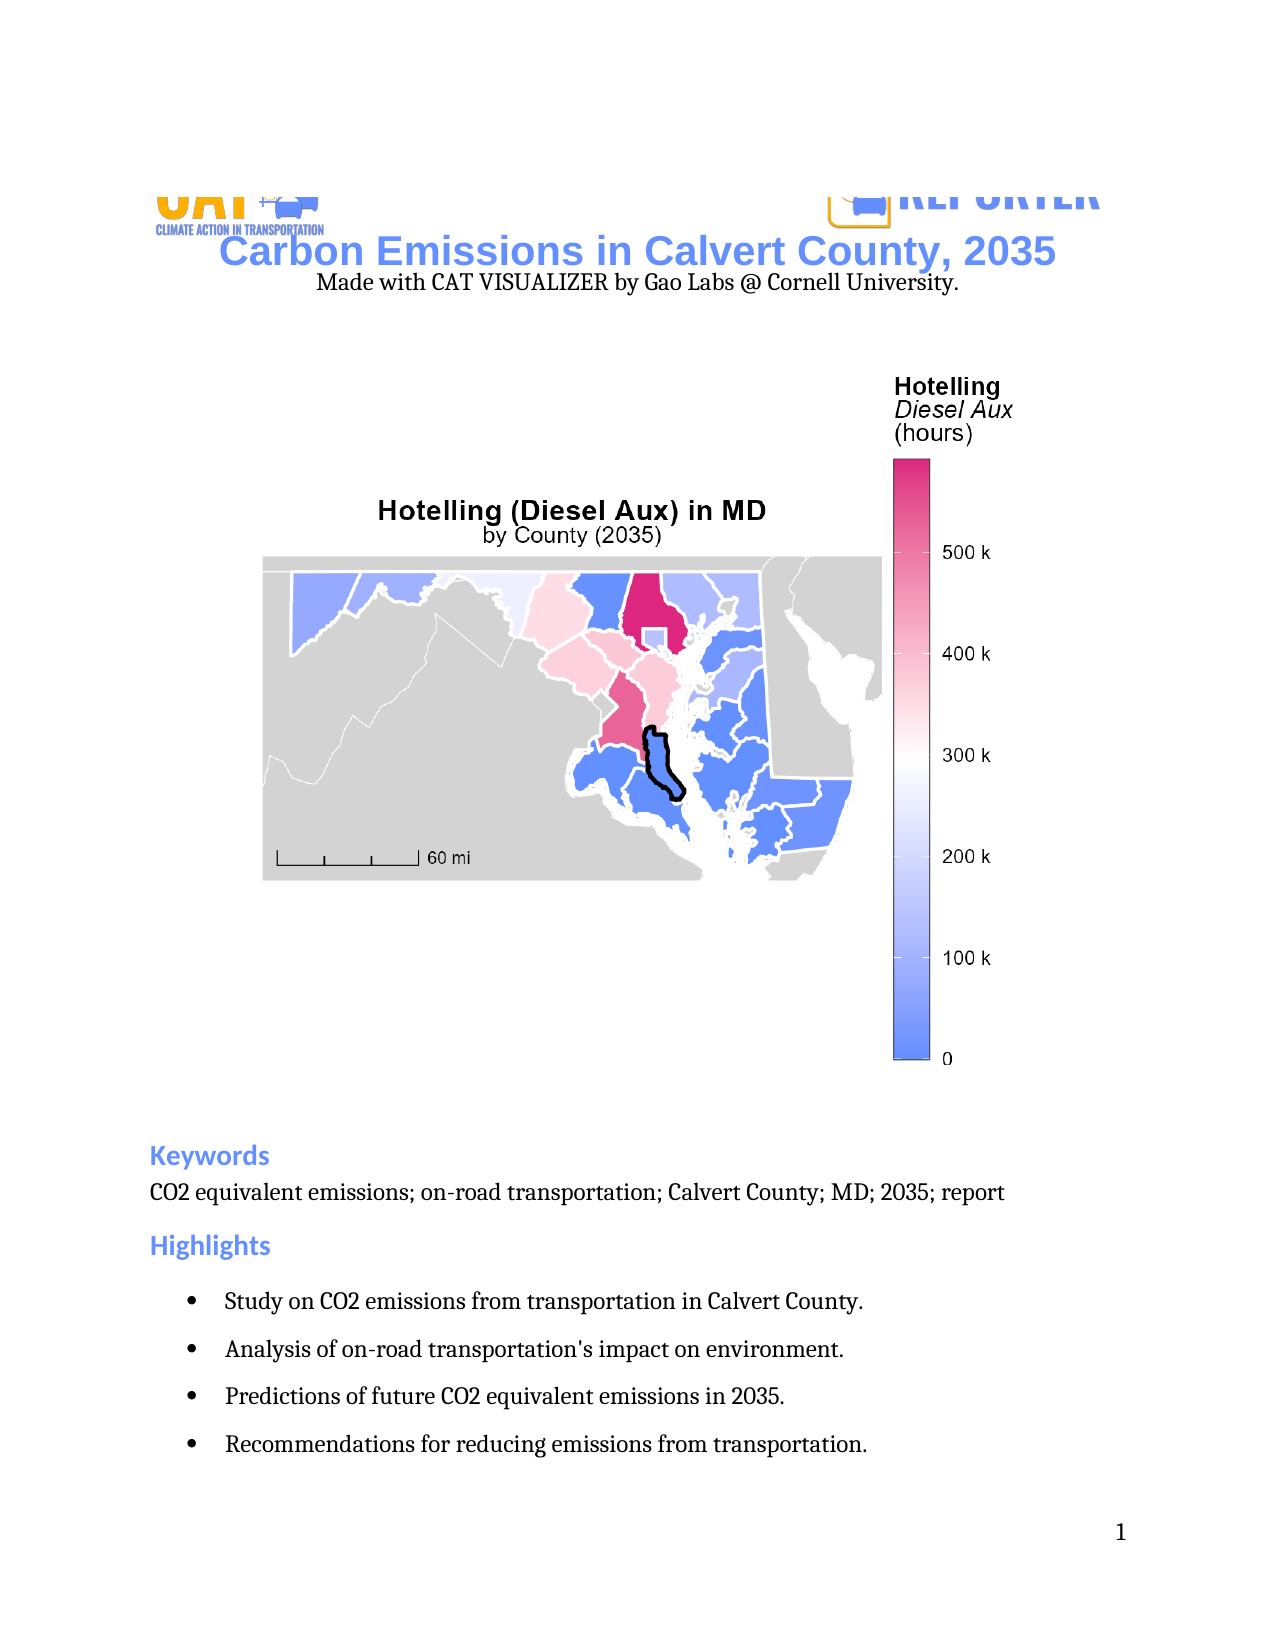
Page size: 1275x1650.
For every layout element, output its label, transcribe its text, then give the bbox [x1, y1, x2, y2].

subtitle Keywords [150, 1137, 1125, 1172]
text Predictions of future CO2 equivalent emissions in 2035. [187, 1382, 1125, 1411]
text Study on CO2 emissions from transportation in Calvert County. [187, 1287, 1125, 1316]
picture [150, 197, 331, 241]
picture [262, 314, 1013, 1065]
text CO2 equivalent emissions; on-road transportation; Calvert County; MD; 2035; report [150, 1178, 1125, 1207]
text Recommendations for reducing emissions from transportation. [187, 1429, 1125, 1458]
text Carbon Emissions in Calvert County, 2035 Made with CAT VISUALIZER by Gao Labs @ Cornell University. [150, 246, 1125, 296]
picture [816, 197, 1117, 241]
subtitle Highlights [150, 1227, 1125, 1263]
text Analysis of on-road transportation's impact on environment. [187, 1334, 1125, 1363]
